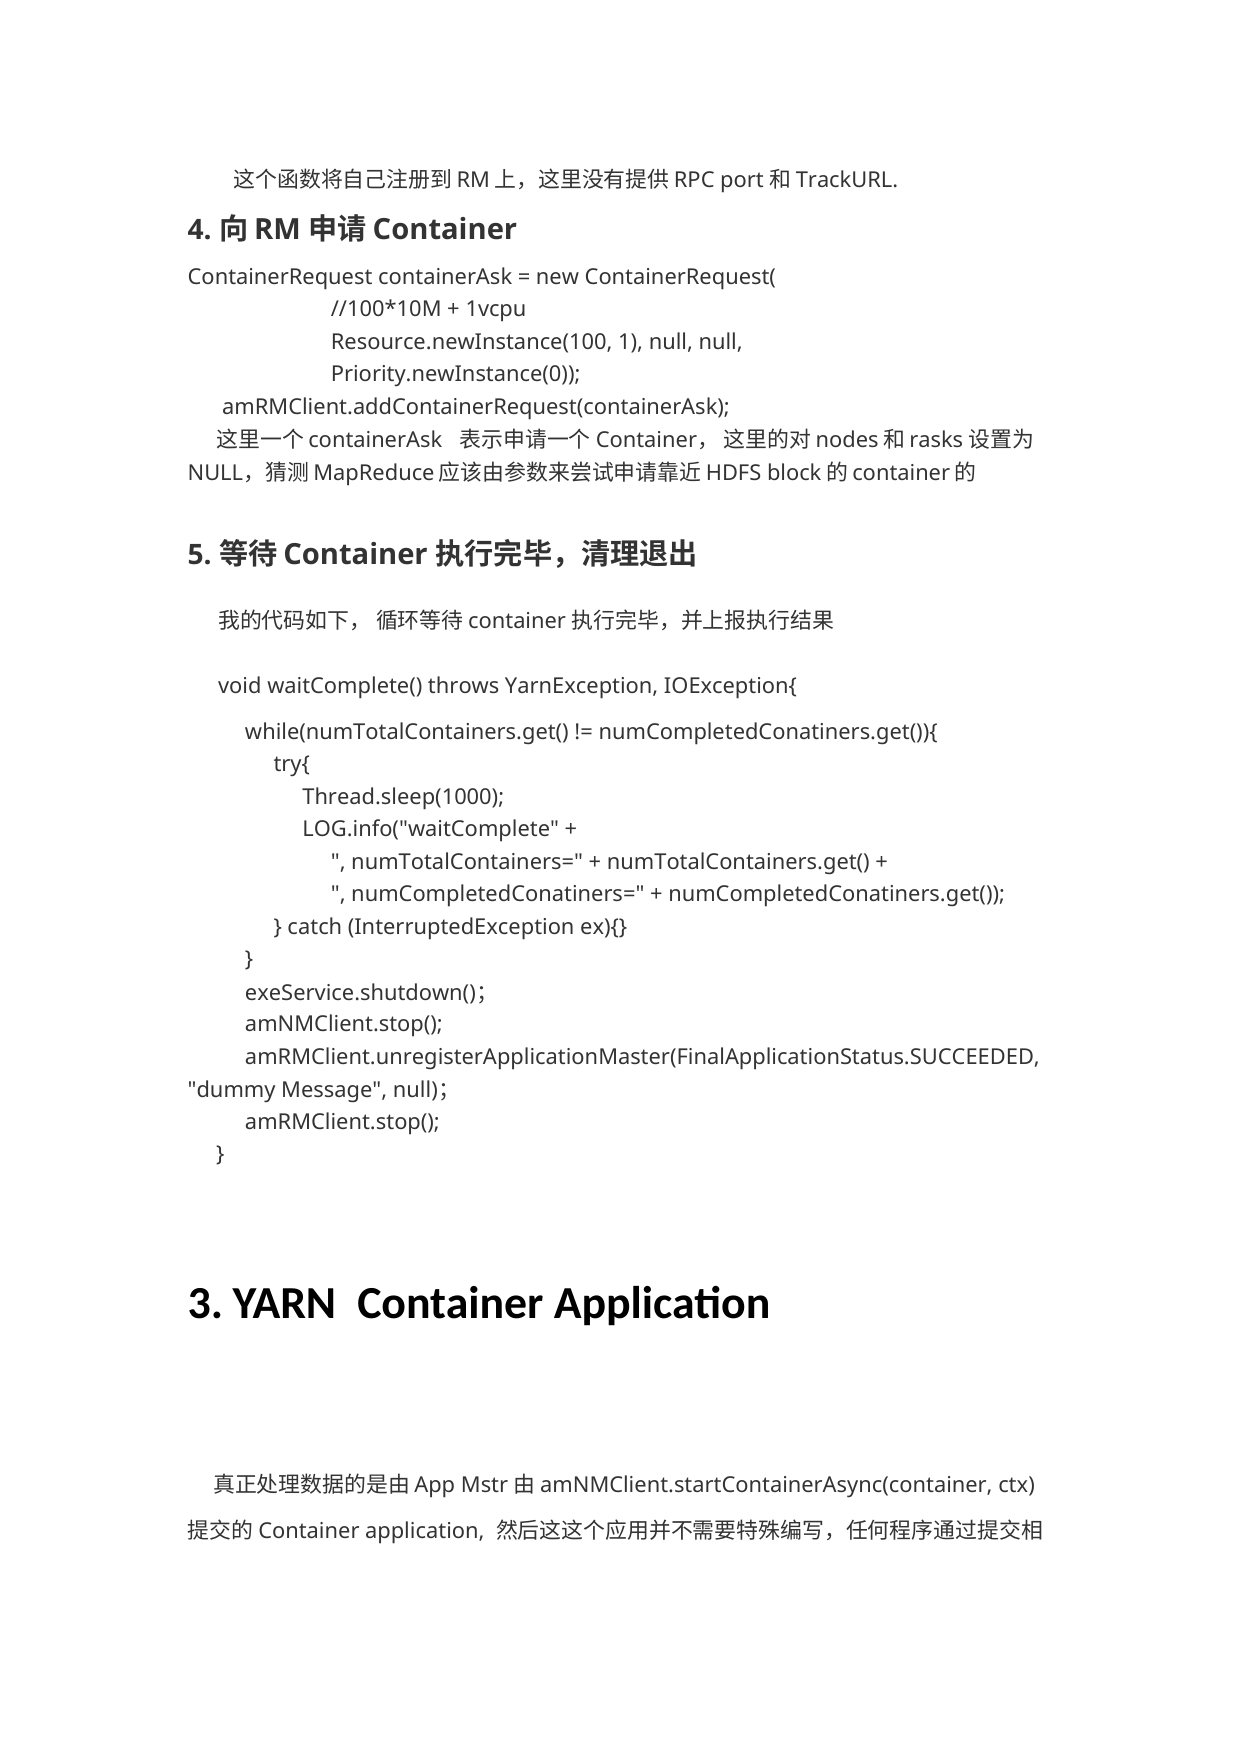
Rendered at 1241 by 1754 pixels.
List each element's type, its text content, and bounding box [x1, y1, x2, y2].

text 4. 向RM 申请Container [187, 194, 1053, 259]
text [187, 1447, 1053, 1545]
text ContainerRequest containerAsk = new ContainerRequest( //100*10M + 1vcpu Resource.newInstance(100, 1), null, null, Priority.newInstance(0)); [187, 259, 1053, 389]
text 我的代码如下， 循环等待container 执行完毕，并上报执行结果 [187, 584, 1053, 649]
text 这个函数将自己注册到RM上，这里没有提供RPC port 和TrackURL. [796, 162, 1053, 194]
text void waitComplete() throws YarnException, IOException{ [187, 649, 1053, 714]
text 5. 等待Container 执行完毕，清理退出 [187, 519, 1053, 584]
subtitle YARN Container Application [187, 1270, 1053, 1335]
text while(numTotalContainers.get() != numCompletedConatiners.get()){ try{ Thread.sleep(1000); LOG.info("waitComplete" + ", numTotalContainers=" + numTotalContainers.get() + ", numCompletedConatiners=" + numCompletedConatiners.get()); } catch (InterruptedException ex){} } exeService.shutdown()； amNMClient.stop(); amRMClient.unregisterApplicationMaster(FinalApplicationStatus.SUCCEEDED, "dummy Message", null)； amRMClient.stop(); } [187, 714, 1053, 1169]
text 这里一个containerAsk 表示申请一个 Container， 这里的对nodes和rasks 设置为NULL，猜测MapReduce应该由参数来尝试申请靠近HDFS block的container的 [187, 422, 1053, 487]
text amRMClient.addContainerRequest(containerAsk); [187, 389, 1053, 422]
